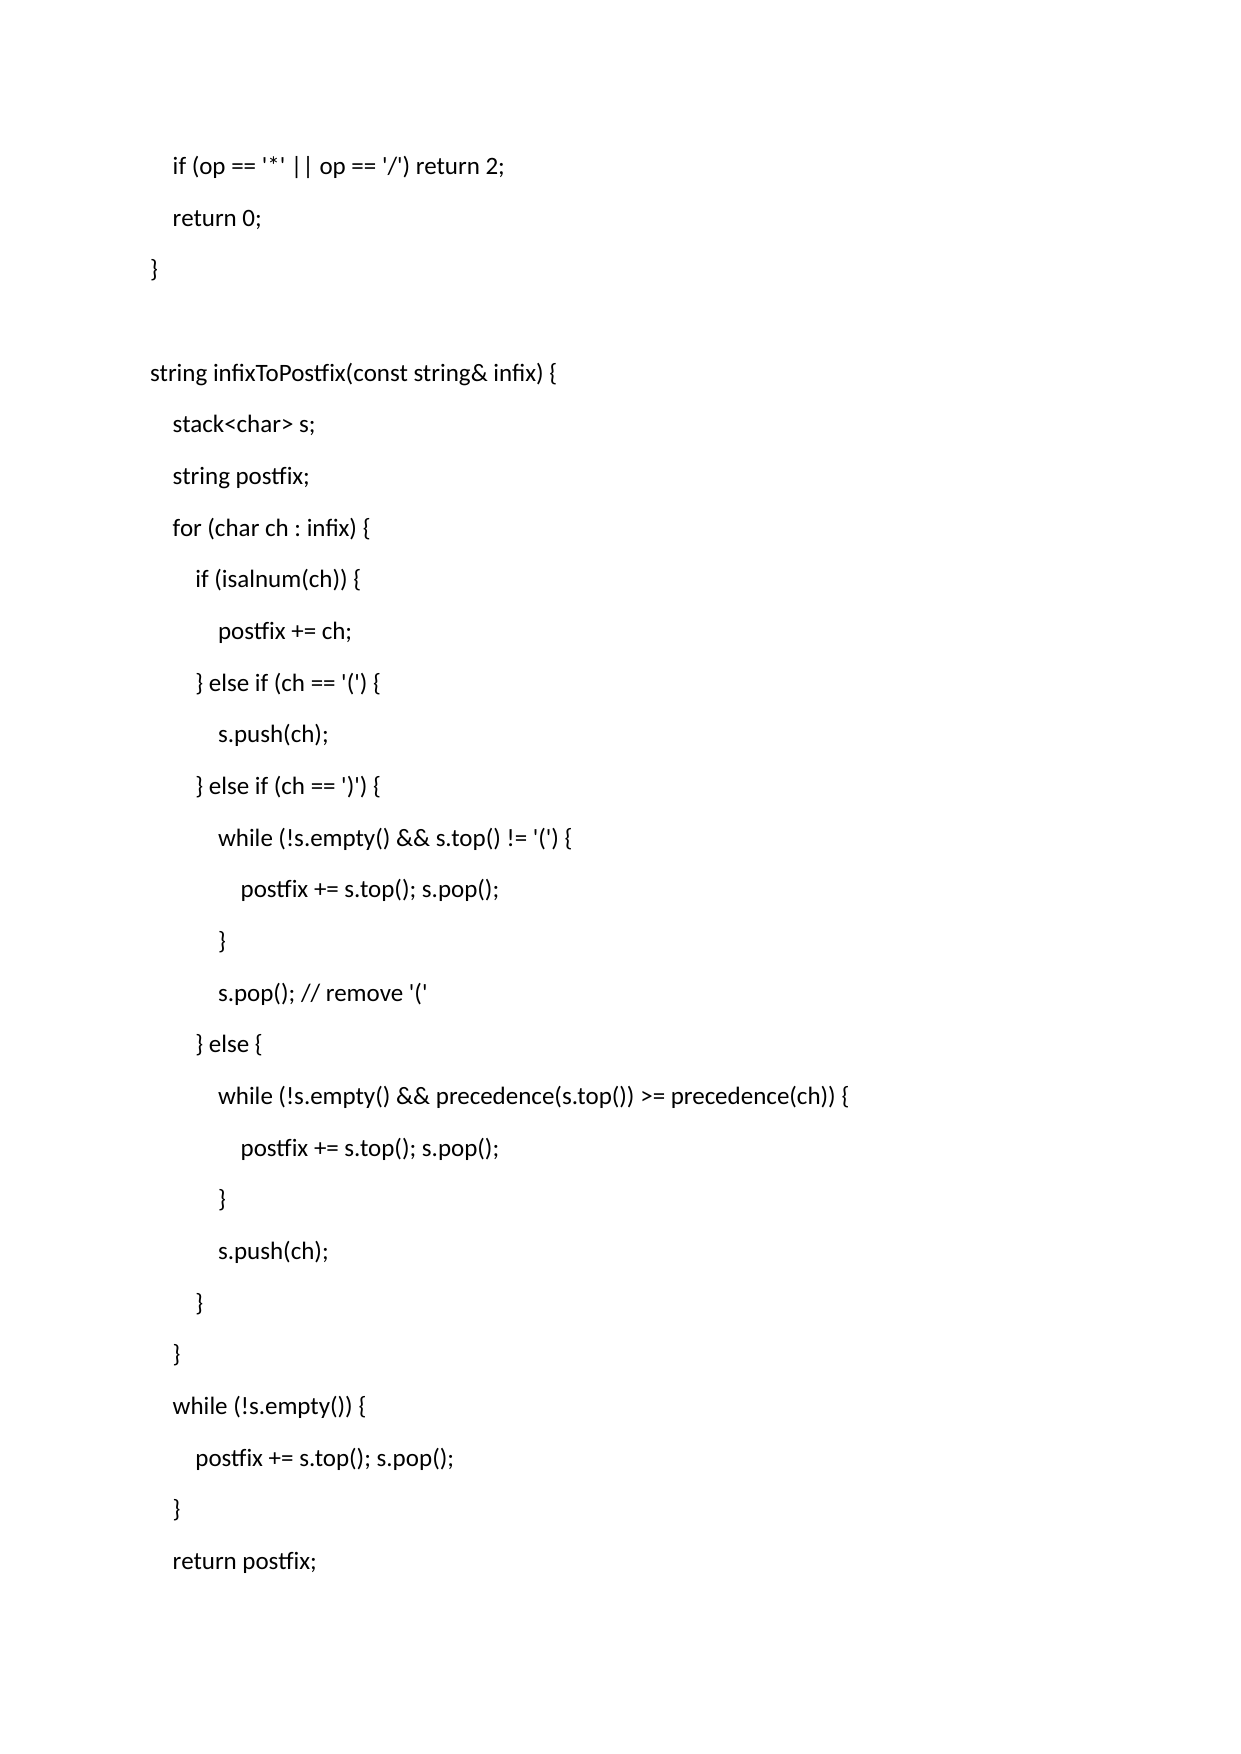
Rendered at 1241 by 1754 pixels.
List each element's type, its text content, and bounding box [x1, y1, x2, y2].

text postfix += s.top(); s.pop(); [150, 873, 1090, 904]
text for (char ch : infix) { [150, 512, 1090, 542]
text while (!s.empty() && precedence(s.top()) >= precedence(ch)) { [150, 1080, 1090, 1111]
text } [150, 253, 1090, 284]
text } [150, 1493, 1090, 1524]
text if (isalnum(ch)) { [150, 563, 1090, 594]
text return 0; [150, 202, 1090, 232]
text s.push(ch); [150, 718, 1090, 749]
text postfix += s.top(); s.pop(); [150, 1132, 1090, 1162]
text } [150, 1183, 1090, 1214]
text } [150, 1287, 1090, 1317]
text s.push(ch); [150, 1235, 1090, 1266]
text postfix += ch; [150, 615, 1090, 646]
text if (op == '*' || op == '/') return 2; [150, 150, 1090, 181]
text string postfix; [150, 460, 1090, 491]
text } else { [150, 1028, 1090, 1059]
text return postfix; [150, 1545, 1090, 1576]
text } else if (ch == '(') { [150, 667, 1090, 697]
text } [150, 925, 1090, 956]
text string infixToPostfix(const string& infix) { [150, 357, 1090, 387]
text postfix += s.top(); s.pop(); [150, 1442, 1090, 1472]
text } else if (ch == ')') { [150, 770, 1090, 801]
text s.pop(); // remove '(' [150, 977, 1090, 1007]
text } [150, 1338, 1090, 1369]
text while (!s.empty() && s.top() != '(') { [150, 822, 1090, 852]
text stack<char> s; [150, 408, 1090, 439]
text while (!s.empty()) { [150, 1390, 1090, 1421]
